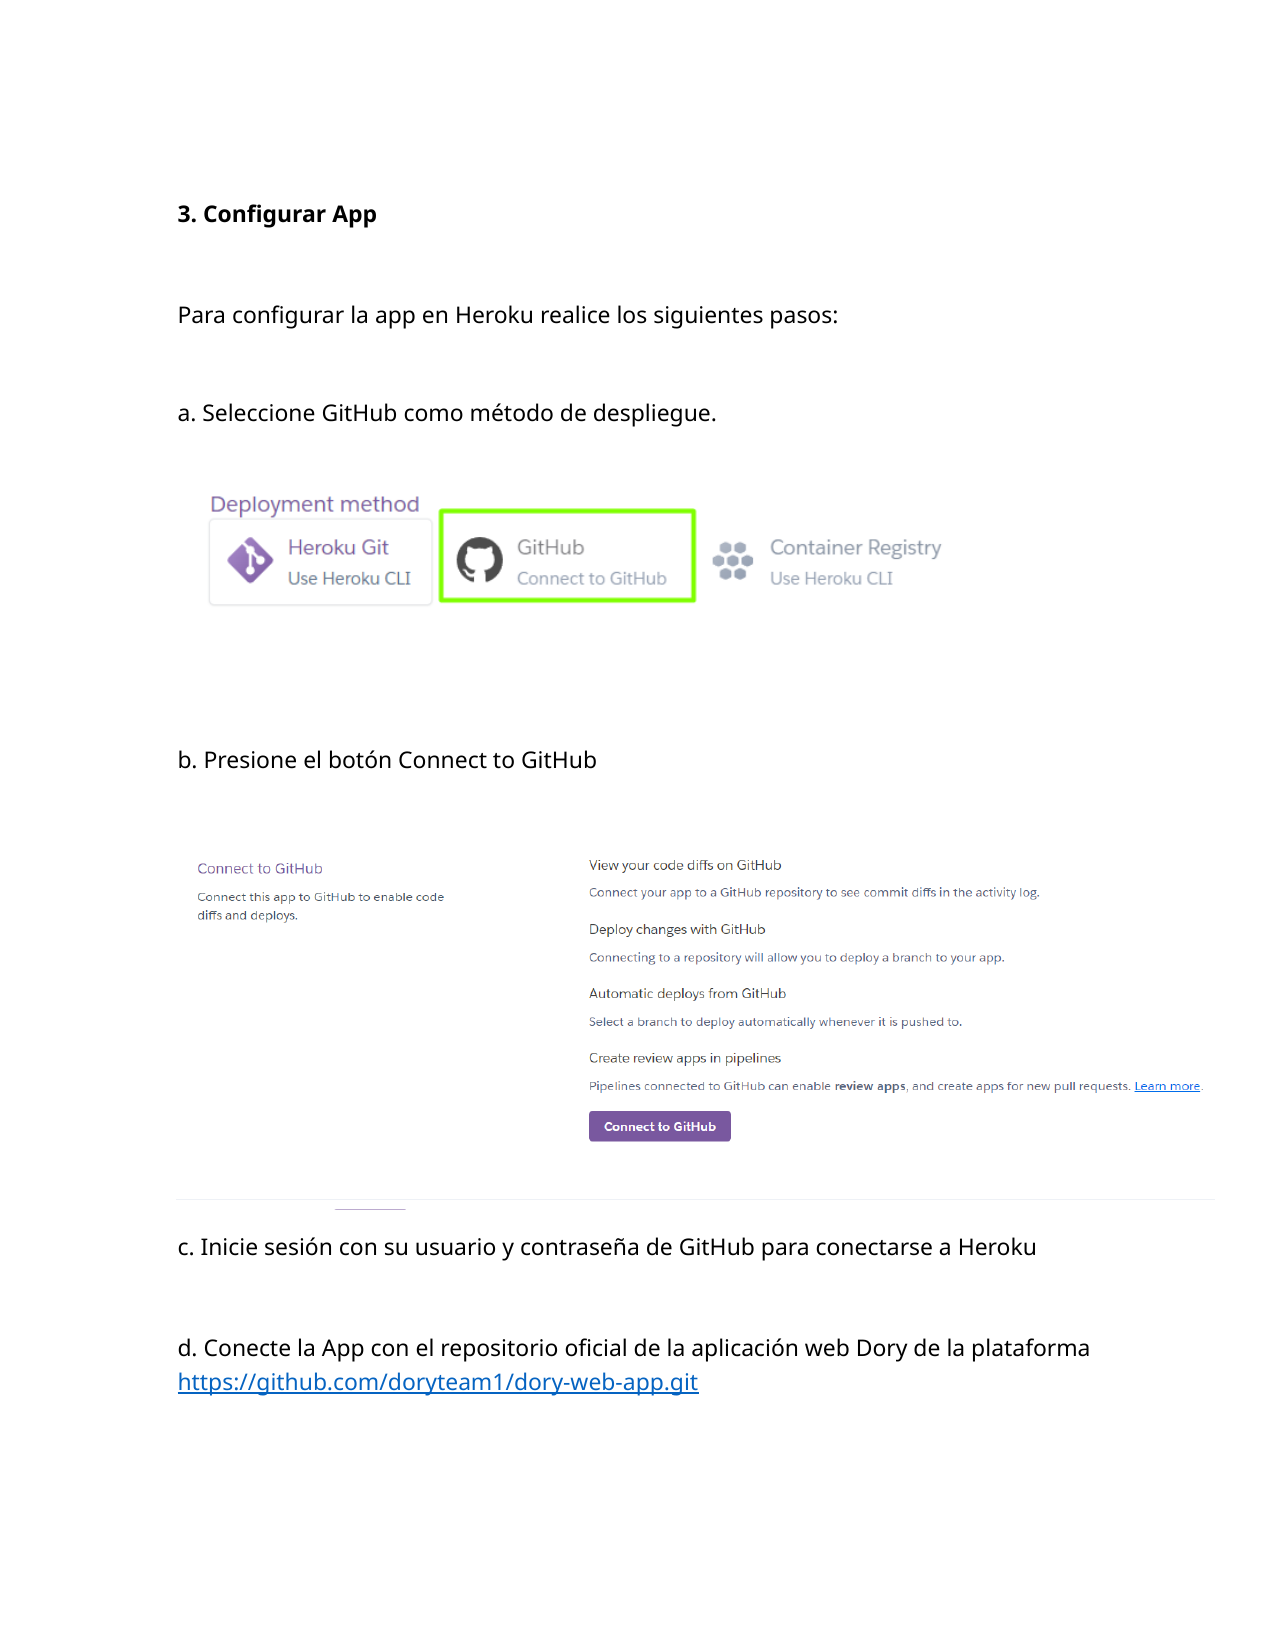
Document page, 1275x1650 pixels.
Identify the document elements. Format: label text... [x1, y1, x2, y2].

text d. Conecte la App con el repositorio oficial de la aplicación web Dory de la plataforma https://github.com/doryteam1/dory-web-app.git [177, 1332, 1098, 1397]
text b. Presione el botón Connect to GitHub [177, 744, 1098, 776]
text c. Inicie sesión con su usuario y contraseña de GitHub para conectarse a Heroku [177, 1210, 1098, 1262]
picture [176, 831, 1215, 1210]
text Para configurar la app en Heroku realice los siguientes pasos: [177, 299, 1098, 330]
text a. Seleccione GitHub como método de despliegue. [177, 396, 1098, 428]
picture [187, 463, 1227, 631]
text 3. Configurar App [177, 198, 1098, 229]
